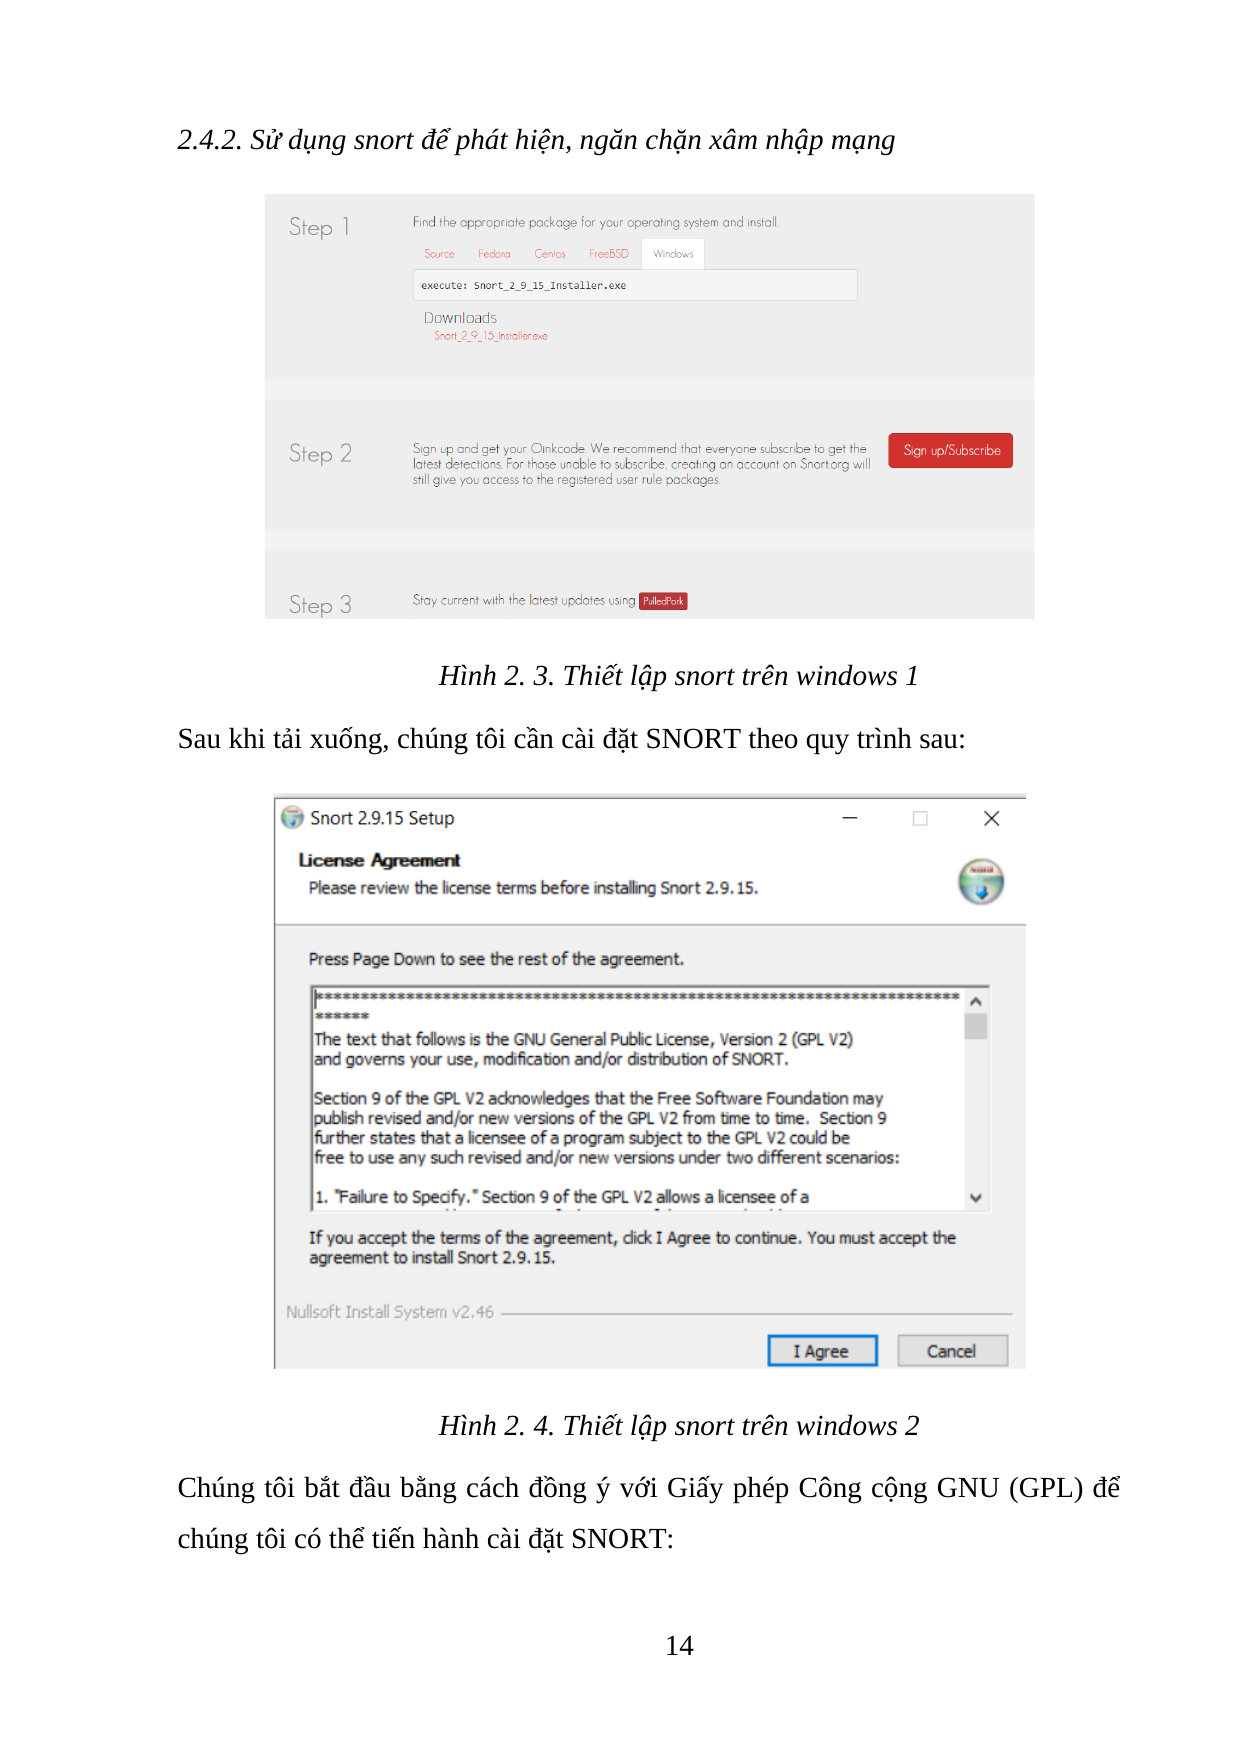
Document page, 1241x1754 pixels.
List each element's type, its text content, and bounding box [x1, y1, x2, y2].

text Sau khi tải xuống, chúng tôi cần cài đặt SNORT theo quy trình sau: [177, 721, 1122, 754]
text Hình 2. 4. Thiết lập snort trên windows 2 [177, 1408, 1122, 1441]
picture [264, 194, 1035, 619]
text Chúng tôi bắt đầu bằng cách đồng ý với Giấy phép Công cộng GNU (GPL) để chúng tôi có thể tiến hành cài đặt SNORT: [177, 1470, 1122, 1554]
subtitle 2.4.2. Sử dụng snort để phát hiện, ngăn chặn xâm nhập mạng [177, 122, 1122, 155]
text Hình 2. 3. Thiết lập snort trên windows 1 [177, 658, 1122, 692]
picture [273, 793, 1027, 1369]
